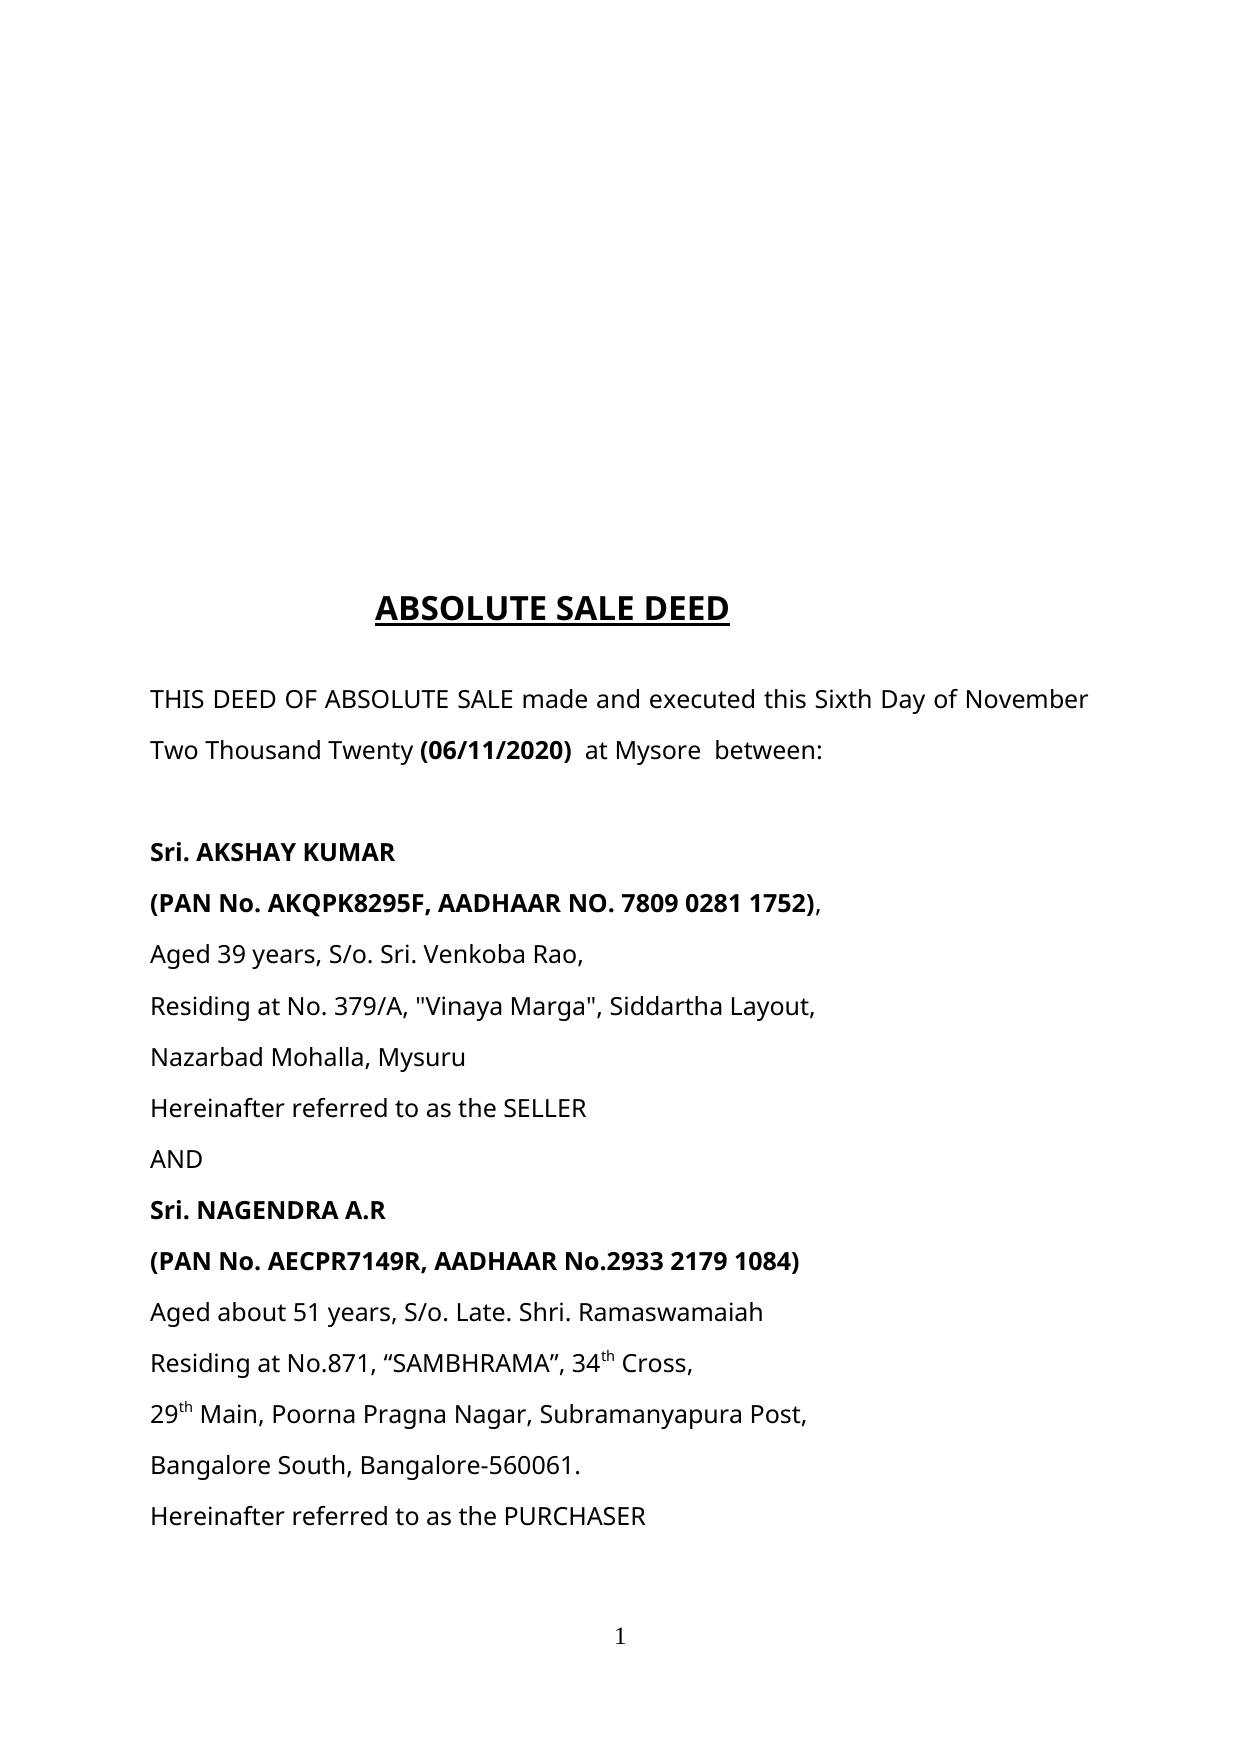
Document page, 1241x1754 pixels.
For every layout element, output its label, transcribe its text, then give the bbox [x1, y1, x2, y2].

text Residing at No.871, “SAMBHRAMA”, 34th Cross, [150, 1345, 1090, 1379]
text (PAN No. AECPR7149R, AADHAAR No.2933 2179 1084) [150, 1243, 1090, 1277]
text Hereinafter referred to as the PURCHASER [150, 1498, 1090, 1533]
text Residing at No. 379/A, "Vinaya Marga", Siddartha Layout, [150, 988, 1090, 1022]
text (PAN No. AKQPK8295F, AADHAAR NO. 7809 0281 1752), [150, 886, 1090, 920]
text AND [150, 1141, 1090, 1175]
text Sri. AKSHAY KUMAR [150, 835, 1090, 869]
text 29th Main, Poorna Pragna Nagar, Subramanyapura Post, [150, 1396, 1090, 1431]
text Bangalore South, Bangalore-560061. [150, 1447, 1090, 1482]
subtitle Absolute sale deed [300, 585, 1090, 630]
text Hereinafter referred to as the SELLER [150, 1090, 1090, 1124]
text THIS DEED OF ABSOLUTE SALE made and executed this Sixth Day of November Two Thousand Twenty (06/11/2020) at Mysore between: [150, 682, 1090, 767]
text Sri. NAGENDRA A.R [150, 1192, 1090, 1226]
text Aged 39 years, S/o. Sri. Venkoba Rao, [150, 937, 1090, 971]
text Nazarbad Mohalla, Mysuru [150, 1039, 1090, 1073]
text Aged about 51 years, S/o. Late. Shri. Ramaswamaiah [150, 1294, 1090, 1328]
